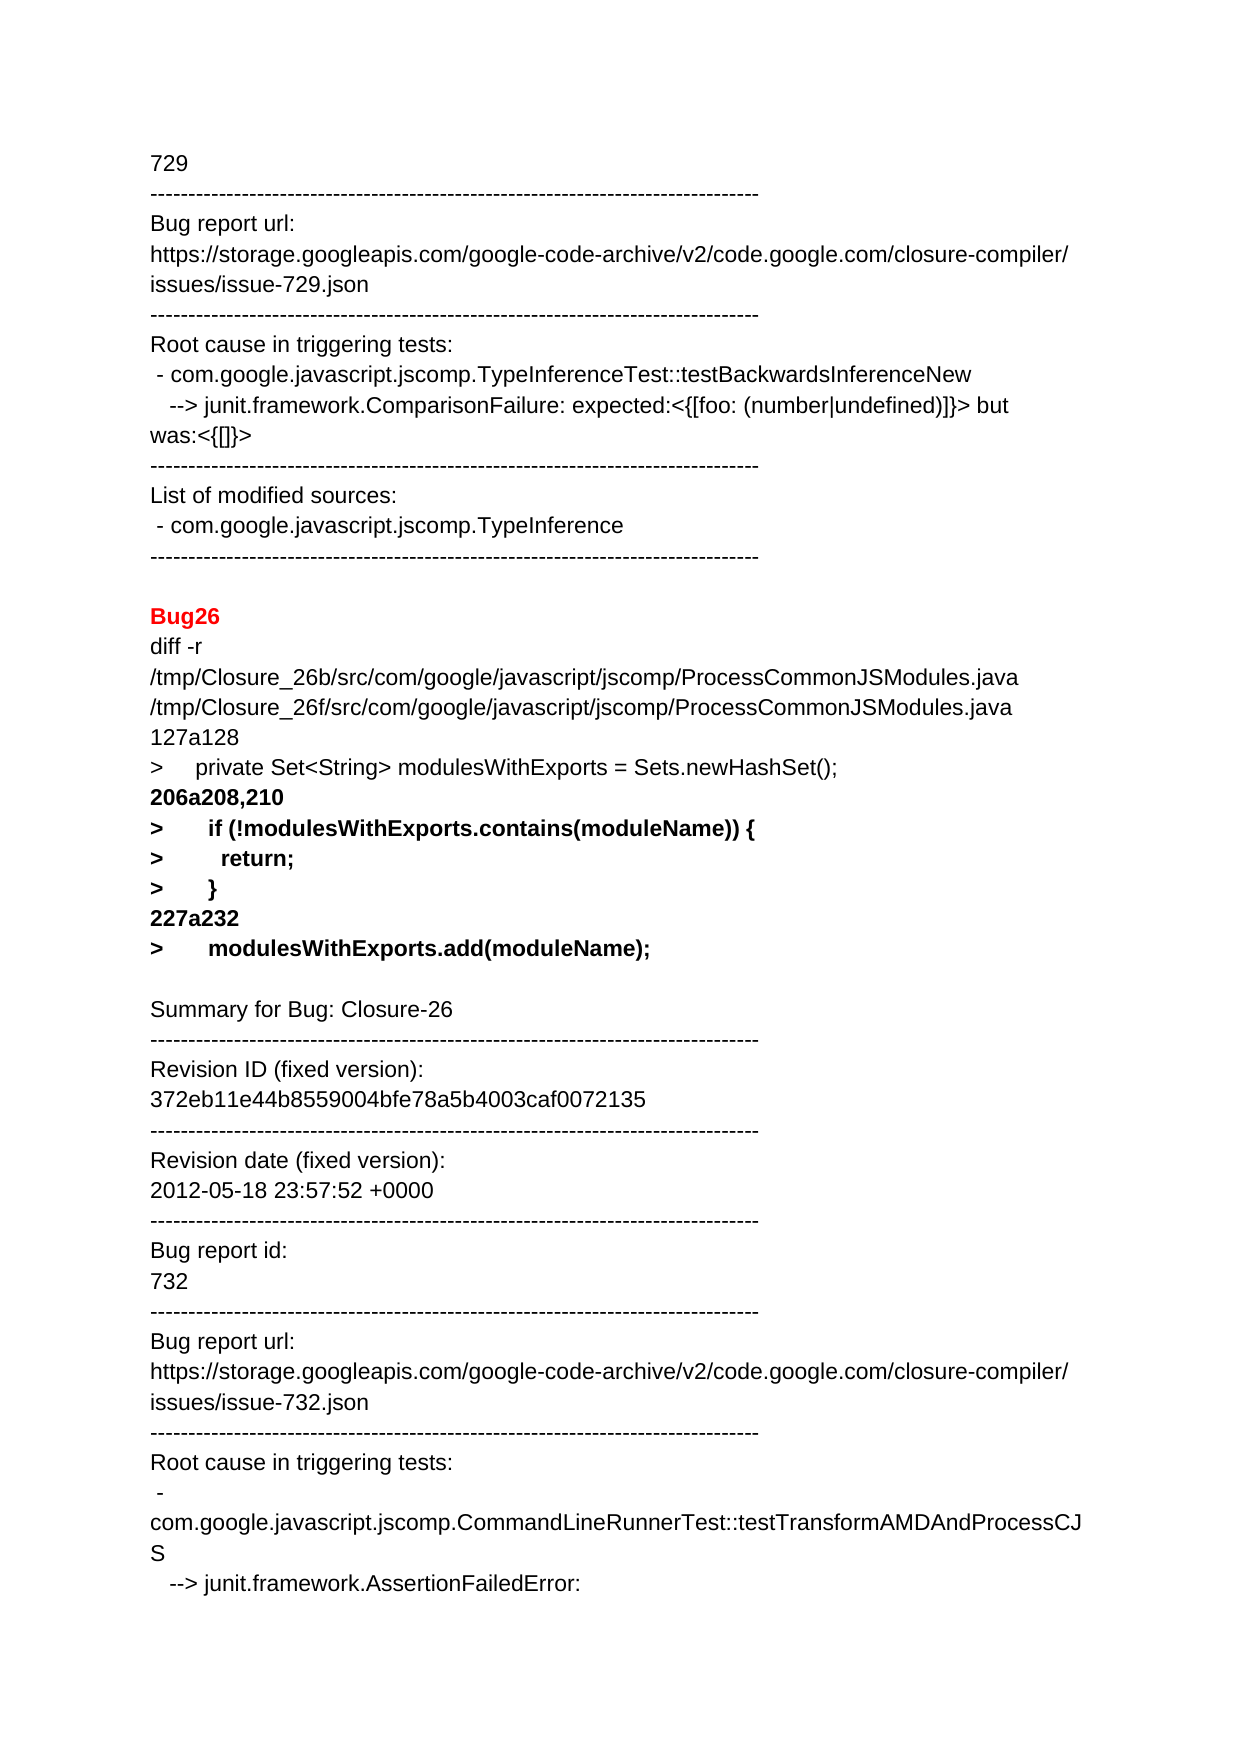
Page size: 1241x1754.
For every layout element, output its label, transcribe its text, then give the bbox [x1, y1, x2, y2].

text -------------------------------------------------------------------------------- [150, 1207, 1090, 1234]
text 729 [150, 150, 1090, 176]
text diff -r /tmp/Closure_26b/src/com/google/javascript/jscomp/ProcessCommonJSModules.java /tmp/Closure_26f/src/com/google/javascript/jscomp/ProcessCommonJSModules.java [150, 633, 1090, 720]
text 206a208,210 [150, 784, 1090, 811]
text Bug report url: [150, 1328, 1090, 1354]
text > } [150, 875, 1090, 901]
text -------------------------------------------------------------------------------- [150, 1117, 1090, 1143]
text Bug26 [150, 603, 1090, 629]
text Summary for Bug: Closure-26 [150, 996, 1090, 1022]
text https://storage.googleapis.com/google-code-archive/v2/code.google.com/closure-compiler/issues/issue-729.json [150, 241, 1090, 297]
text - com.google.javascript.jscomp.CommandLineRunnerTest::testTransformAMDAndProcessCJS [150, 1479, 1090, 1566]
text > private Set<String> modulesWithExports = Sets.newHashSet(); [150, 754, 1090, 781]
text > return; [150, 845, 1090, 871]
text -------------------------------------------------------------------------------- [150, 1026, 1090, 1052]
text - com.google.javascript.jscomp.TypeInference [150, 512, 1090, 539]
text Revision ID (fixed version): [150, 1056, 1090, 1083]
text - com.google.javascript.jscomp.TypeInferenceTest::testBackwardsInferenceNew [150, 361, 1090, 388]
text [150, 1570, 1090, 1596]
text -------------------------------------------------------------------------------- [150, 301, 1090, 327]
text Root cause in triggering tests: [150, 331, 1090, 358]
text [150, 180, 1090, 207]
text 227a232 [150, 905, 1090, 932]
text --> junit.framework.ComparisonFailure: expected:<{[foo: (number|undefined)]}> but was:<{[]}> [150, 392, 1090, 448]
text -------------------------------------------------------------------------------- [150, 1419, 1090, 1445]
text -------------------------------------------------------------------------------- [150, 452, 1090, 478]
text List of modified sources: [150, 482, 1090, 509]
text Bug report id: [150, 1237, 1090, 1264]
text -------------------------------------------------------------------------------- [150, 1298, 1090, 1324]
text > modulesWithExports.add(moduleName); [150, 935, 1090, 962]
text 372eb11e44b8559004bfe78a5b4003caf0072135 [150, 1086, 1090, 1113]
text -------------------------------------------------------------------------------- [150, 543, 1090, 569]
text 732 [150, 1268, 1090, 1294]
text Root cause in triggering tests: [150, 1449, 1090, 1475]
text https://storage.googleapis.com/google-code-archive/v2/code.google.com/closure-compiler/issues/issue-732.json [150, 1358, 1090, 1415]
text > if (!modulesWithExports.contains(moduleName)) { [150, 814, 1090, 841]
text 127a128 [150, 724, 1090, 750]
text Revision date (fixed version): [150, 1147, 1090, 1173]
text 2012-05-18 23:57:52 +0000 [150, 1177, 1090, 1203]
text Bug report url: [150, 210, 1090, 237]
